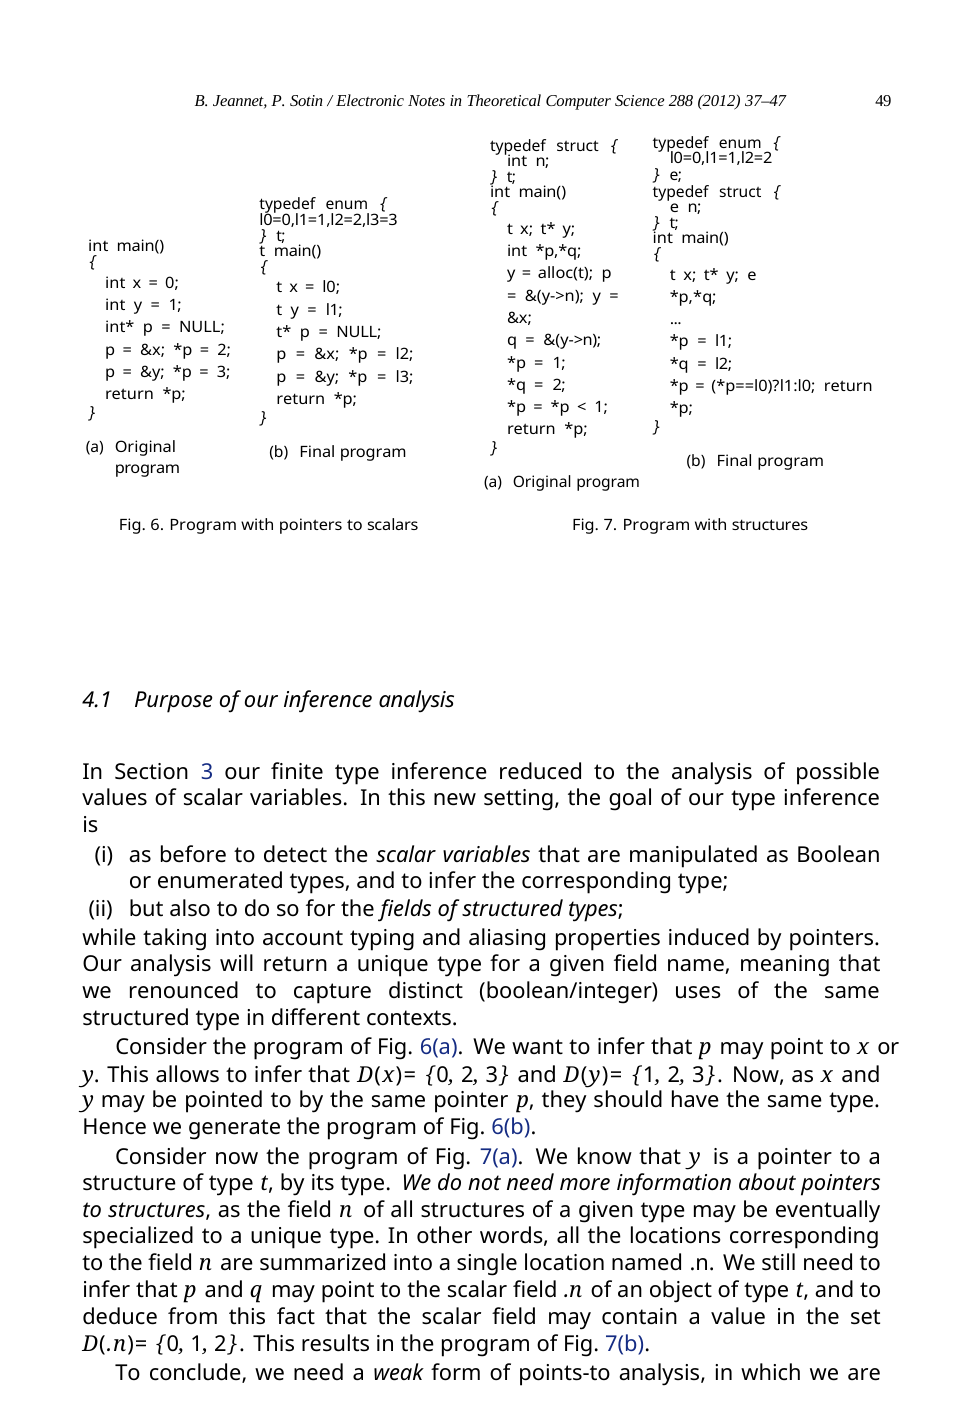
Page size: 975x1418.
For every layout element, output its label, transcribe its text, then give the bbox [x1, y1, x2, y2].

text Consider now the program of Fig. 7(a). We know that y is a pointer to a structure of type t, by its type. We do not need more information about pointers to structures, as the field n of all structures of a given type may be eventually specialized to a unique type. In other words, all the locations corresponding to the field n are summarized into a single location named .n. We still need to infer that p and q may point to the scalar field .n of an object of type t, and to deduce from this fact that the scalar field may contain a value in the set D(.n)= {0, 1, 2}. This results in the program of Fig. 7(b). [82, 1143, 881, 1358]
text typedef enum { [652, 132, 904, 153]
text } e; [652, 167, 904, 183]
text q = &(y->n); [507, 329, 641, 350]
text y = alloc(t); p = &(y->n); y = &x; [507, 262, 618, 328]
text typedef struct { [490, 134, 641, 156]
list Final program [269, 440, 426, 462]
text t x; t* y; int *p,*q; [507, 218, 593, 261]
text { [490, 200, 641, 217]
text int main() [490, 187, 641, 200]
text } t; [652, 215, 904, 232]
list Original program [86, 436, 244, 478]
text } [652, 419, 904, 436]
text t x; t* y; e *p,*q; [669, 263, 756, 307]
text t* p = NULL; [276, 321, 426, 342]
text typedef struct { [652, 183, 904, 201]
list as before to detect the scalar variables that are manipulated as Boolean or enumerated types, and to infer the corresponding type; [94, 841, 881, 894]
text int main() [88, 241, 244, 254]
text *p = l1; [669, 330, 904, 351]
text int x = 0; int y = 1; [105, 271, 191, 315]
list Purpose of our inference analysis [82, 683, 904, 713]
text int* p = NULL; p = &x; *p = 2; p = &y; *p = 3; return *p; [105, 316, 233, 404]
text typedef enum { [259, 193, 426, 214]
text In Section 3 our finite type inference reduced to the analysis of possible values of scalar variables. In this new setting, the goal of our type inference is [82, 758, 881, 839]
text t main() [259, 246, 426, 259]
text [82, 1359, 881, 1385]
text int n; [507, 156, 641, 169]
text *p = *p < 1; return *p; [507, 396, 641, 439]
text p = &x; *p = l2; p = &y; *p = l3; return *p; [276, 343, 413, 409]
text Consider the program of Fig. 6(a). We want to infer that p may point to x or [115, 1031, 904, 1060]
text *q = 2; [507, 373, 641, 395]
text e n; [669, 202, 904, 215]
text } t; [259, 228, 426, 245]
text Fig. 6. Program with pointers to scalars Fig. 7. Program with structures [119, 513, 904, 534]
text ... [669, 308, 904, 329]
text *p = 1; [507, 351, 641, 373]
text { [652, 246, 904, 263]
list but also to do so for the ﬁelds of structured types; [88, 894, 904, 922]
text } [259, 410, 426, 427]
text y. This allows to infer that D(x)= {0, 2, 3} and D(y)= {1, 2, 3}. Now, as x and y may be pointed to by the same pointer p, they should have the same type. Hence we generate the program of Fig. 6(b). [82, 1061, 881, 1141]
text int main() [652, 233, 904, 246]
text } [88, 405, 244, 422]
text { [259, 259, 426, 275]
text while taking into account typing and aliasing properties induced by pointers. Our analysis will return a unique type for a given field name, meaning that we renounced to capture distinct (boolean/integer) uses of the same structured type in different contexts. [82, 924, 881, 1031]
text l0=0,l1=1,l2=2 [669, 153, 904, 167]
text *q = l2; [669, 352, 904, 374]
text l0=0,l1=1,l2=2,l3=3 [259, 215, 426, 228]
list Final program [686, 449, 904, 471]
text } [490, 440, 641, 457]
text *p = (*p==l0)?l1:l0; return *p; [669, 374, 887, 418]
text t x = l0; t y = l1; [276, 276, 354, 320]
text } t; [490, 169, 641, 186]
text { [88, 254, 244, 271]
list Original program [484, 471, 641, 492]
